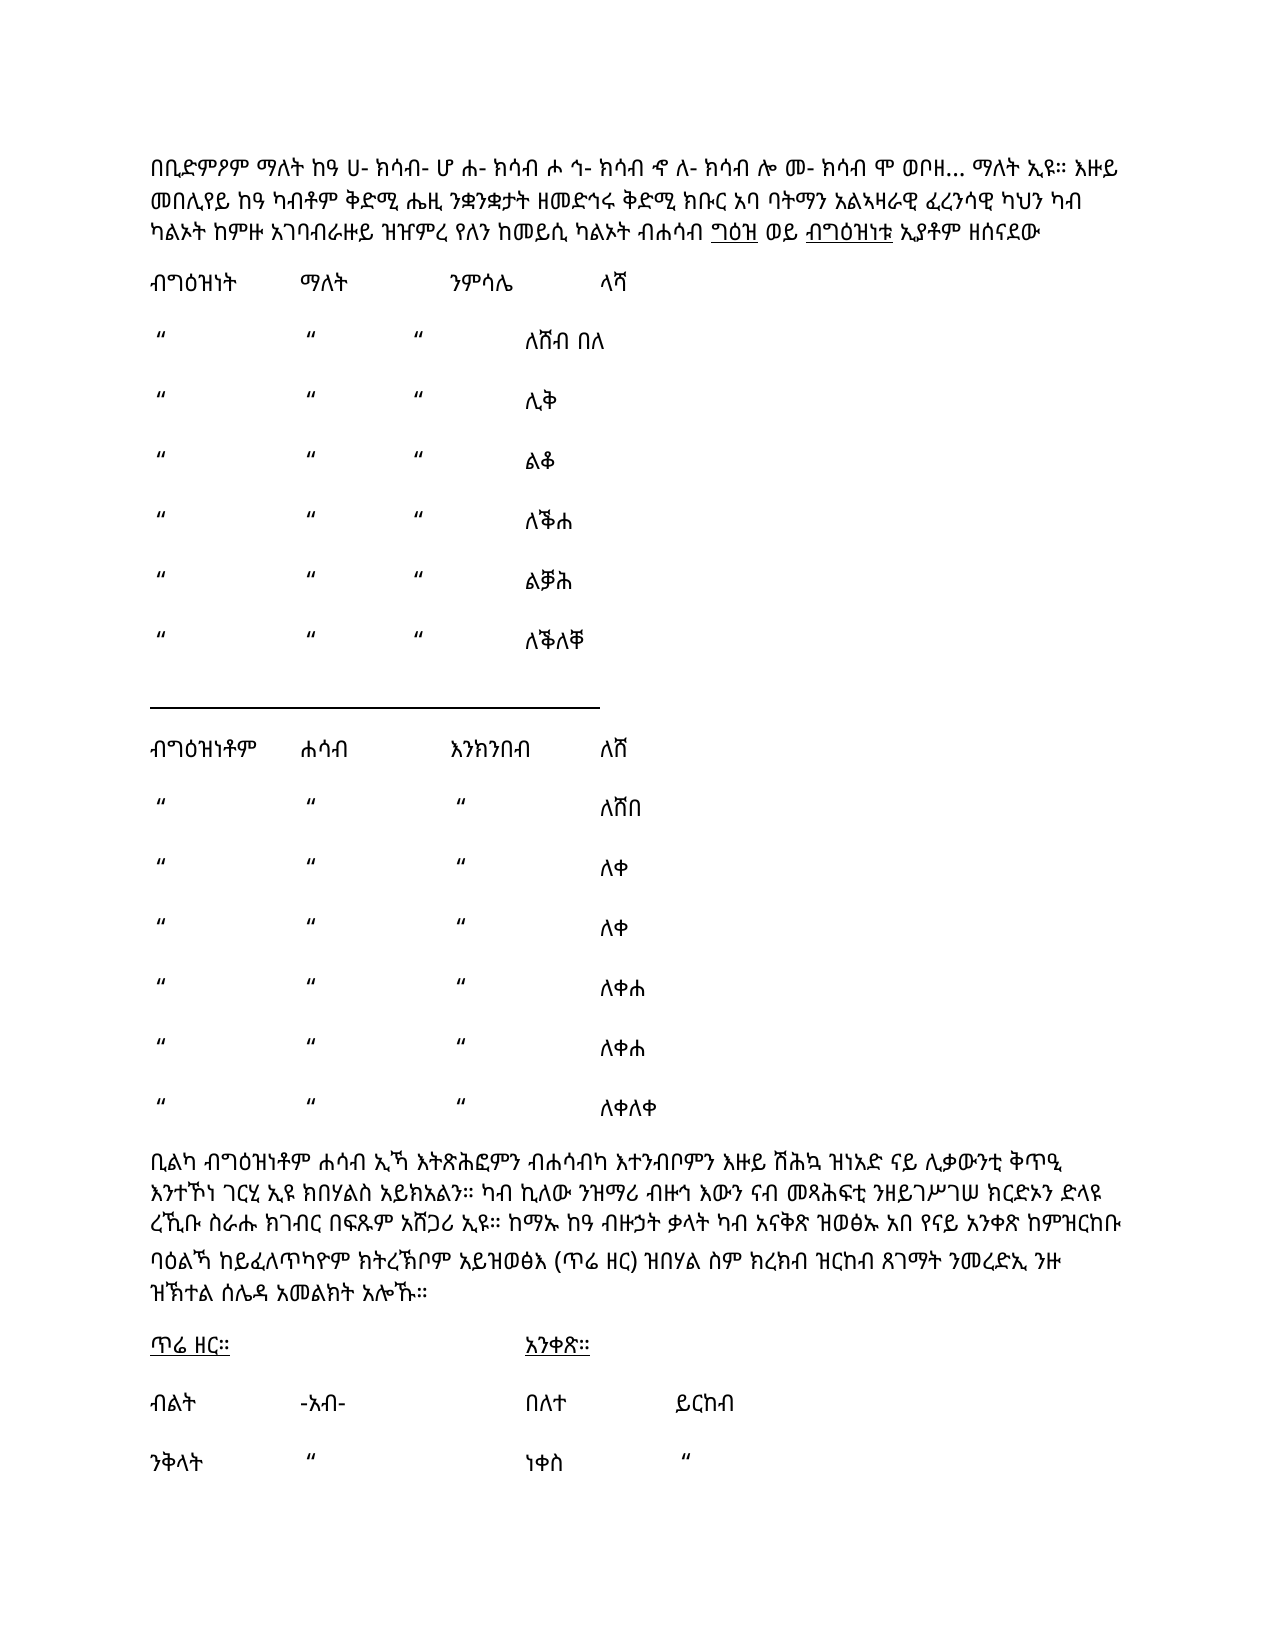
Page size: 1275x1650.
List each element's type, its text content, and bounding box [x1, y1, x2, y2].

text “ “ “ ለቕሐ [150, 503, 1125, 537]
text “ “ “ ልቆ [150, 443, 1125, 477]
text “ “ “ ለቀለቀ [150, 1089, 1125, 1123]
text “ “ “ ለቀ [150, 909, 1125, 943]
text “ “ “ ለቀሐ [150, 969, 1125, 1003]
text “ “ “ ለቀሐ [150, 1029, 1125, 1063]
text “ “ “ ለሸብ በለ [150, 323, 1125, 357]
text ጥሬ ዘር። አንቀጽ። [150, 1332, 1125, 1358]
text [150, 150, 1125, 245]
text “ “ “ ሊቅ [150, 383, 1125, 417]
text ብልት -አብ- በለተ ይርከብ [150, 1384, 1125, 1418]
text “ “ “ ለቕለቐ [150, 623, 1125, 657]
text “ “ “ ለሸበ [150, 789, 1125, 823]
text ብግዕዝነት ማለት ንምሳሌ ላሻ [150, 270, 1125, 297]
text ብግዕዝነቶም ሐሳብ እንክንበብ ለሸ [150, 737, 1125, 763]
text “ “ “ ልቓሕ [150, 563, 1125, 597]
text ንቅላት “ ነቀስ “ [150, 1444, 1125, 1478]
text “ “ “ ለቀ [150, 849, 1125, 883]
text ቢልካ ብግዕዝነቶም ሐሳብ ኢኻ እትጽሕፎምን ብሐሳብካ እተንብቦምን እዙይ ሽሕኳ ዝነአድ ናይ ሊቃውንቲ ቅጥዒ እንተኾነ ገርሂ ኢዩ ክበሃልስ አይክአልን። ካብ ኪለው ንዝማሪ ብዙኅ እውን ናብ መጻሕፍቲ ንዘይገሥገሠ ክርድኦን ድላዩ ረኺቡ ስራሑ ክገብር በፍጹም አሸጋሪ ኢዩ። ከማኡ ከዓ ብዙኃት ቃላት ካብ አናቅጽ ዝወፅኡ አበ የናይ አንቀጽ ከምዝርከቡ ባዕልኻ ከይፈለጥካዮም ክትረኽቦም አይዝወፅእ (ጥሬ ዘር) ዝበሃል ስም ክረክብ ዝርከብ ጸገማት ንመረድኢ ንዙ ዝኽተል ሰሌዳ አመልክት አሎኹ። [150, 1149, 1125, 1307]
